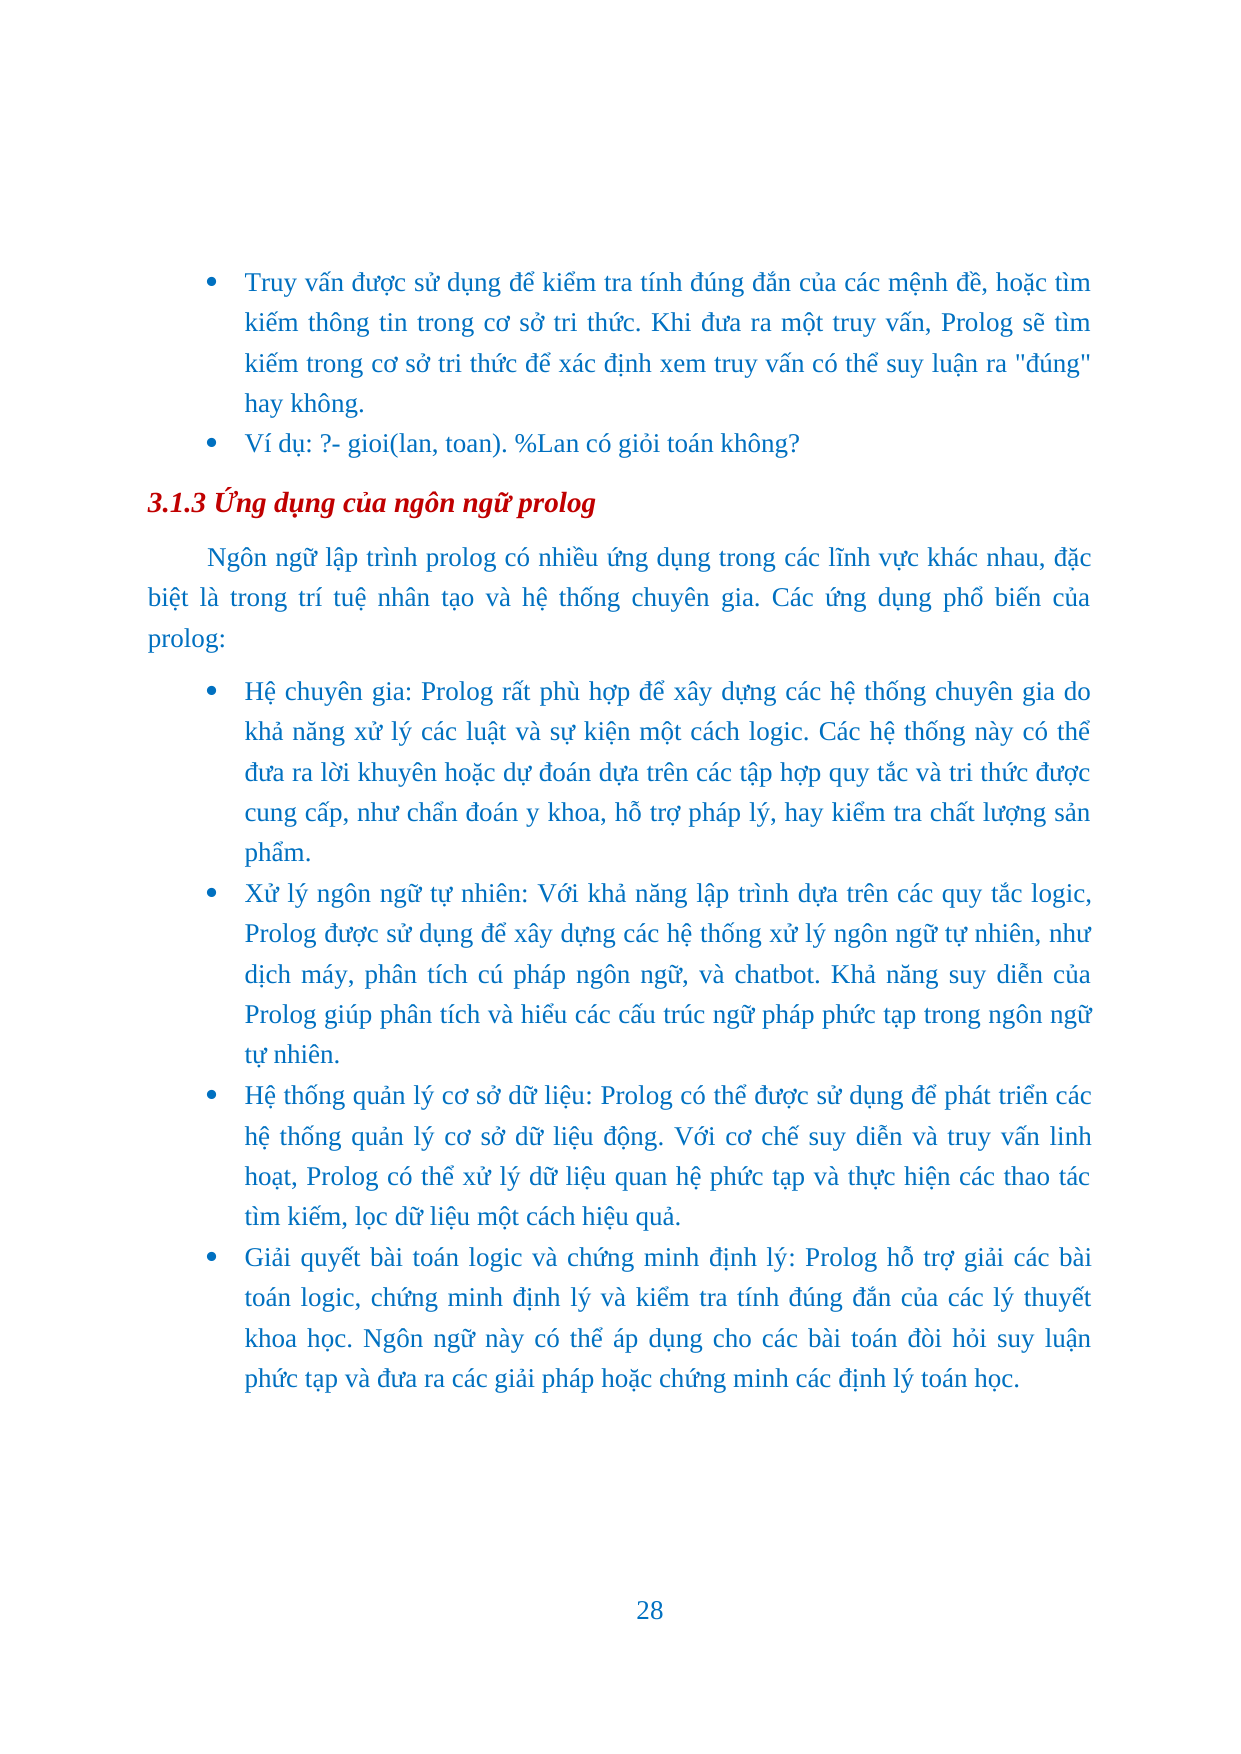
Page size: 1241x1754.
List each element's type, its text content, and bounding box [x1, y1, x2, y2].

subtitle 3.1.3 Ứng dụng của ngôn ngữ prolog [148, 485, 1092, 518]
text Ngôn ngữ lập trình prolog có nhiều ứng dụng trong các lĩnh vực khác nhau, đặc biệt là trong trí tuệ nhân tạo và hệ thống chuyên gia. Các ứng dụng phổ biến của prolog: [148, 541, 1092, 653]
list Xử lý ngôn ngữ tự nhiên: Với khả năng lập trình dựa trên các quy tắc logic, Prolog được sử dụng để xây dựng các hệ thống xử lý ngôn ngữ tự nhiên, như dịch máy, phân tích cú pháp ngôn ngữ, và chatbot. Khả năng suy diễn của Prolog giúp phân tích và hiểu các cấu trúc ngữ pháp phức tạp trong ngôn ngữ tự nhiên. [207, 877, 1092, 1070]
list Giải quyết bài toán logic và chứng minh định lý: Prolog hỗ trợ giải các bài toán logic, chứng minh định lý và kiểm tra tính đúng đắn của các lý thuyết khoa học. Ngôn ngữ này có thể áp dụng cho các bài toán đòi hỏi suy luận phức tạp và đưa ra các giải pháp hoặc chứng minh các định lý toán học. [207, 1241, 1092, 1393]
list Hệ chuyên gia: Prolog rất phù hợp để xây dựng các hệ thống chuyên gia do khả năng xử lý các luật và sự kiện một cách logic. Các hệ thống này có thể đưa ra lời khuyên hoặc dự đoán dựa trên các tập hợp quy tắc và tri thức được cung cấp, như chẩn đoán y khoa, hỗ trợ pháp lý, hay kiểm tra chất lượng sản phẩm. [207, 675, 1092, 868]
list Truy vấn được sử dụng để kiểm tra tính đúng đắn của các mệnh đề, hoặc tìm kiếm thông tin trong cơ sở tri thức. Khi đưa ra một truy vấn, Prolog sẽ tìm kiếm trong cơ sở tri thức để xác định xem truy vấn có thể suy luận ra "đúng" hay không. [207, 266, 1092, 418]
list Ví dụ: ?- gioi(lan, toan). %Lan có giỏi toán không? [207, 428, 1092, 459]
list Hệ thống quản lý cơ sở dữ liệu: Prolog có thể được sử dụng để phát triển các hệ thống quản lý cơ sở dữ liệu động. Với cơ chế suy diễn và truy vấn linh hoạt, Prolog có thể xử lý dữ liệu quan hệ phức tạp và thực hiện các thao tác tìm kiếm, lọc dữ liệu một cách hiệu quả. [207, 1079, 1092, 1232]
